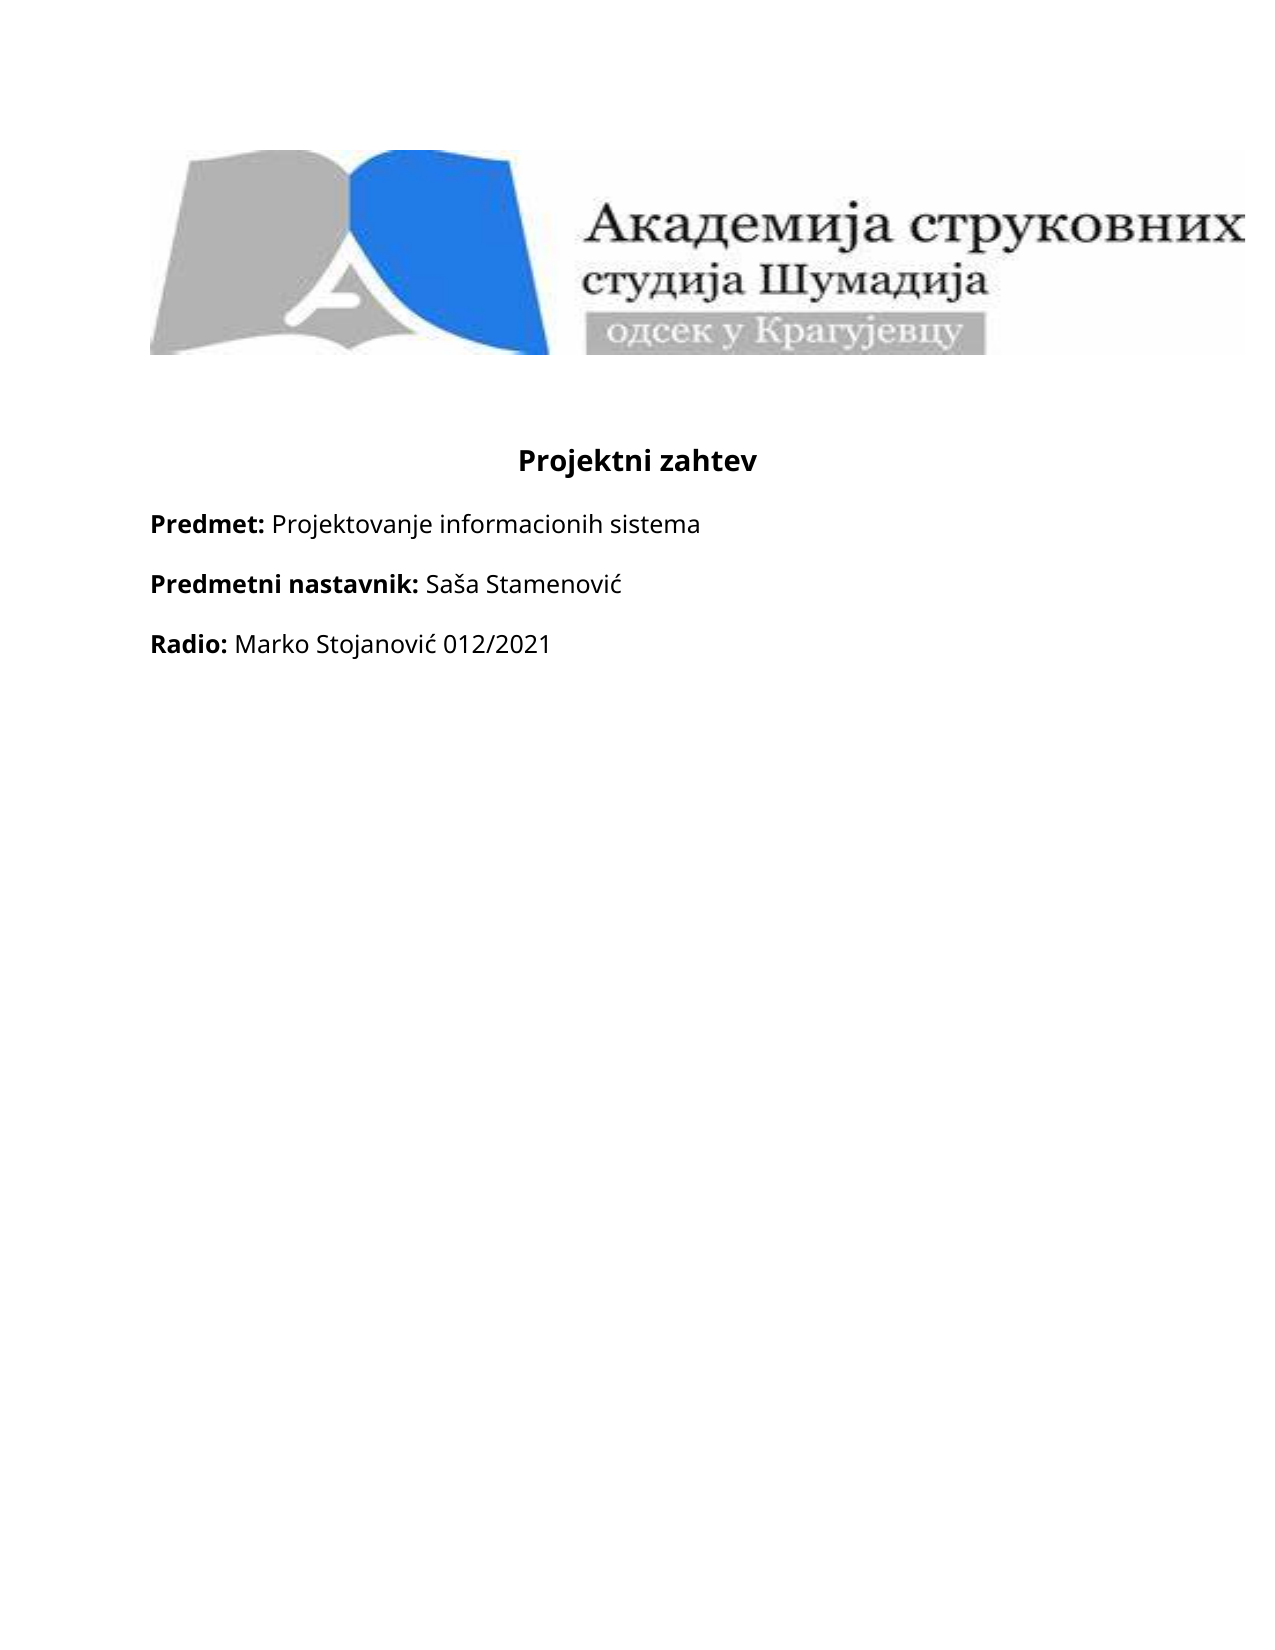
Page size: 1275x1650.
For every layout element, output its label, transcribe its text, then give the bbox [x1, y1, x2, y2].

text Predmet: Projektovanje informacionih sistema [150, 507, 1125, 541]
text Radio: Marko Stojanović 012/2021 [150, 627, 1125, 661]
text Projektni zahtev [150, 441, 1125, 480]
picture [150, 150, 1246, 355]
text Predmetni nastavnik: Saša Stamenović [150, 567, 1125, 601]
